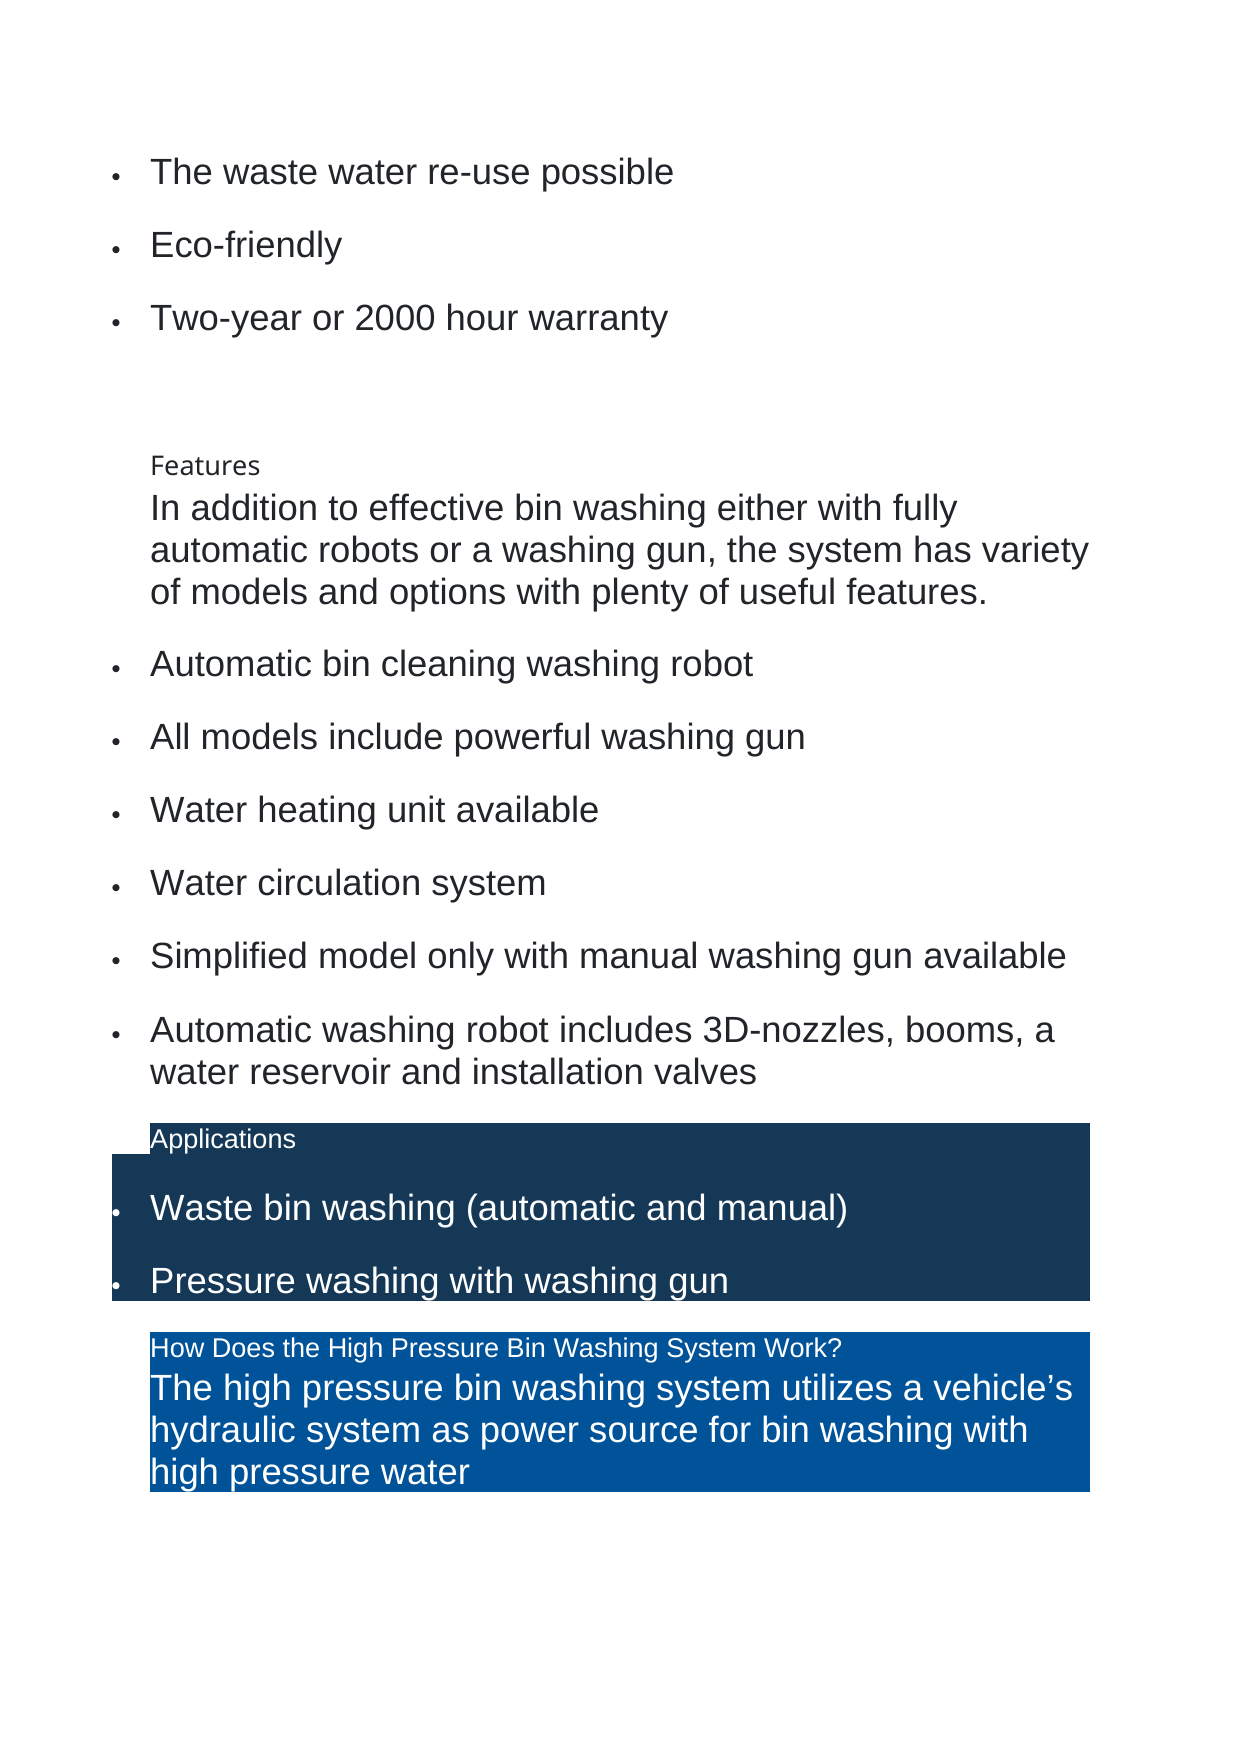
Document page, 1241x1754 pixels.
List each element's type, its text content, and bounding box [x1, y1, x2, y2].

list Water heating unit available [112, 788, 1090, 830]
list Automatic bin cleaning washing robot [112, 642, 1090, 684]
subtitle Applications [150, 1123, 1090, 1154]
list Automatic washing robot includes 3D-nozzles, booms, a water reservoir and installation valves [112, 1008, 1090, 1092]
list Pressure washing with washing gun [112, 1259, 1090, 1301]
subtitle How Does the High Pressure Bin Washing System Work? [150, 1332, 1090, 1364]
text The high pressure bin washing system utilizes a vehicle’s hydraulic system as power source for bin washing with high pressure water [150, 1366, 1090, 1492]
list Waste bin washing (automatic and manual) [112, 1186, 1090, 1228]
list Eco-friendly [112, 223, 1090, 265]
list Two-year or 2000 hour warranty [112, 296, 1090, 338]
list Simplified model only with manual washing gun available [112, 934, 1090, 977]
list The waste water re-use possible [112, 150, 1090, 192]
subtitle Features [150, 447, 1090, 484]
text In addition to effective bin washing either with fully automatic robots or a washing gun, the system has variety of models and options with plenty of useful features. [150, 487, 1090, 612]
list All models include powerful washing gun [112, 715, 1090, 757]
list Water circulation system [112, 861, 1090, 903]
